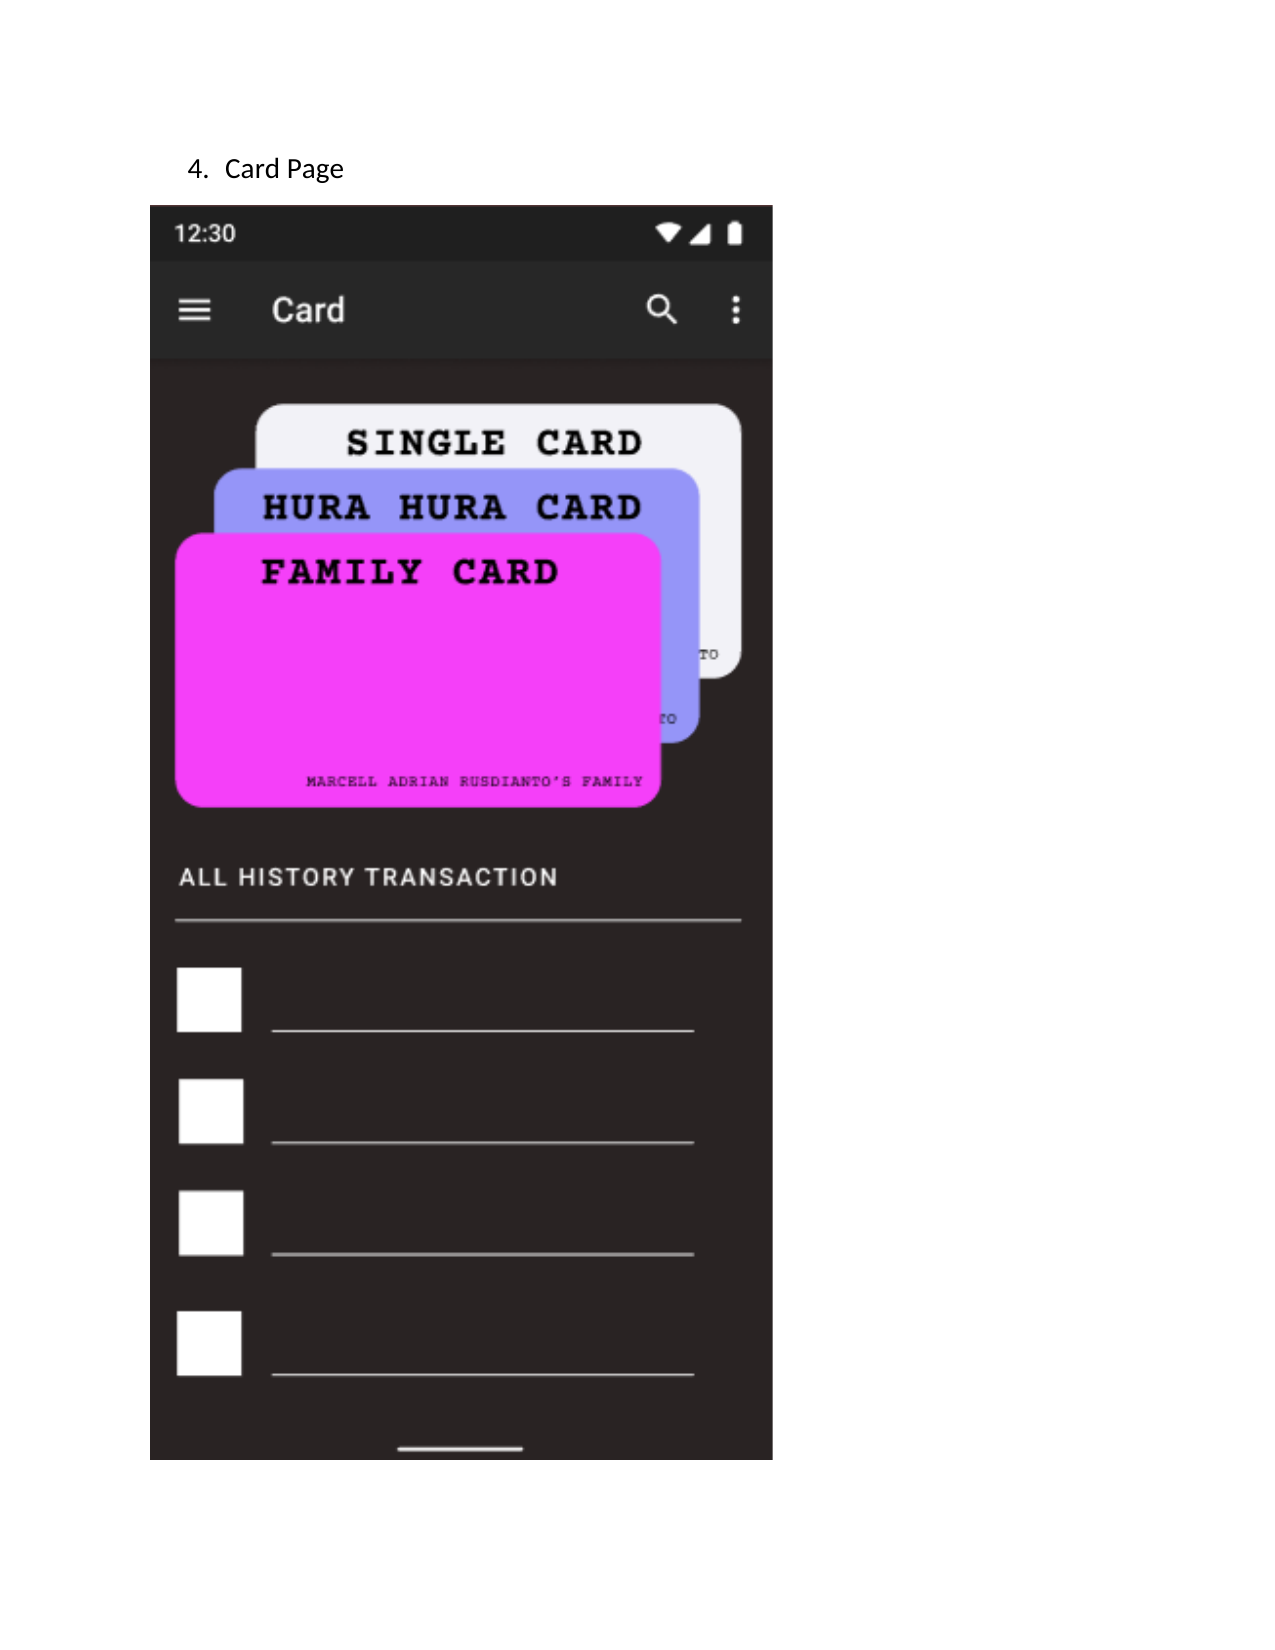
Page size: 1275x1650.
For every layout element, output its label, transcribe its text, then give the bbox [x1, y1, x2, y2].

list Card Page [187, 150, 1125, 186]
picture [150, 205, 773, 1460]
